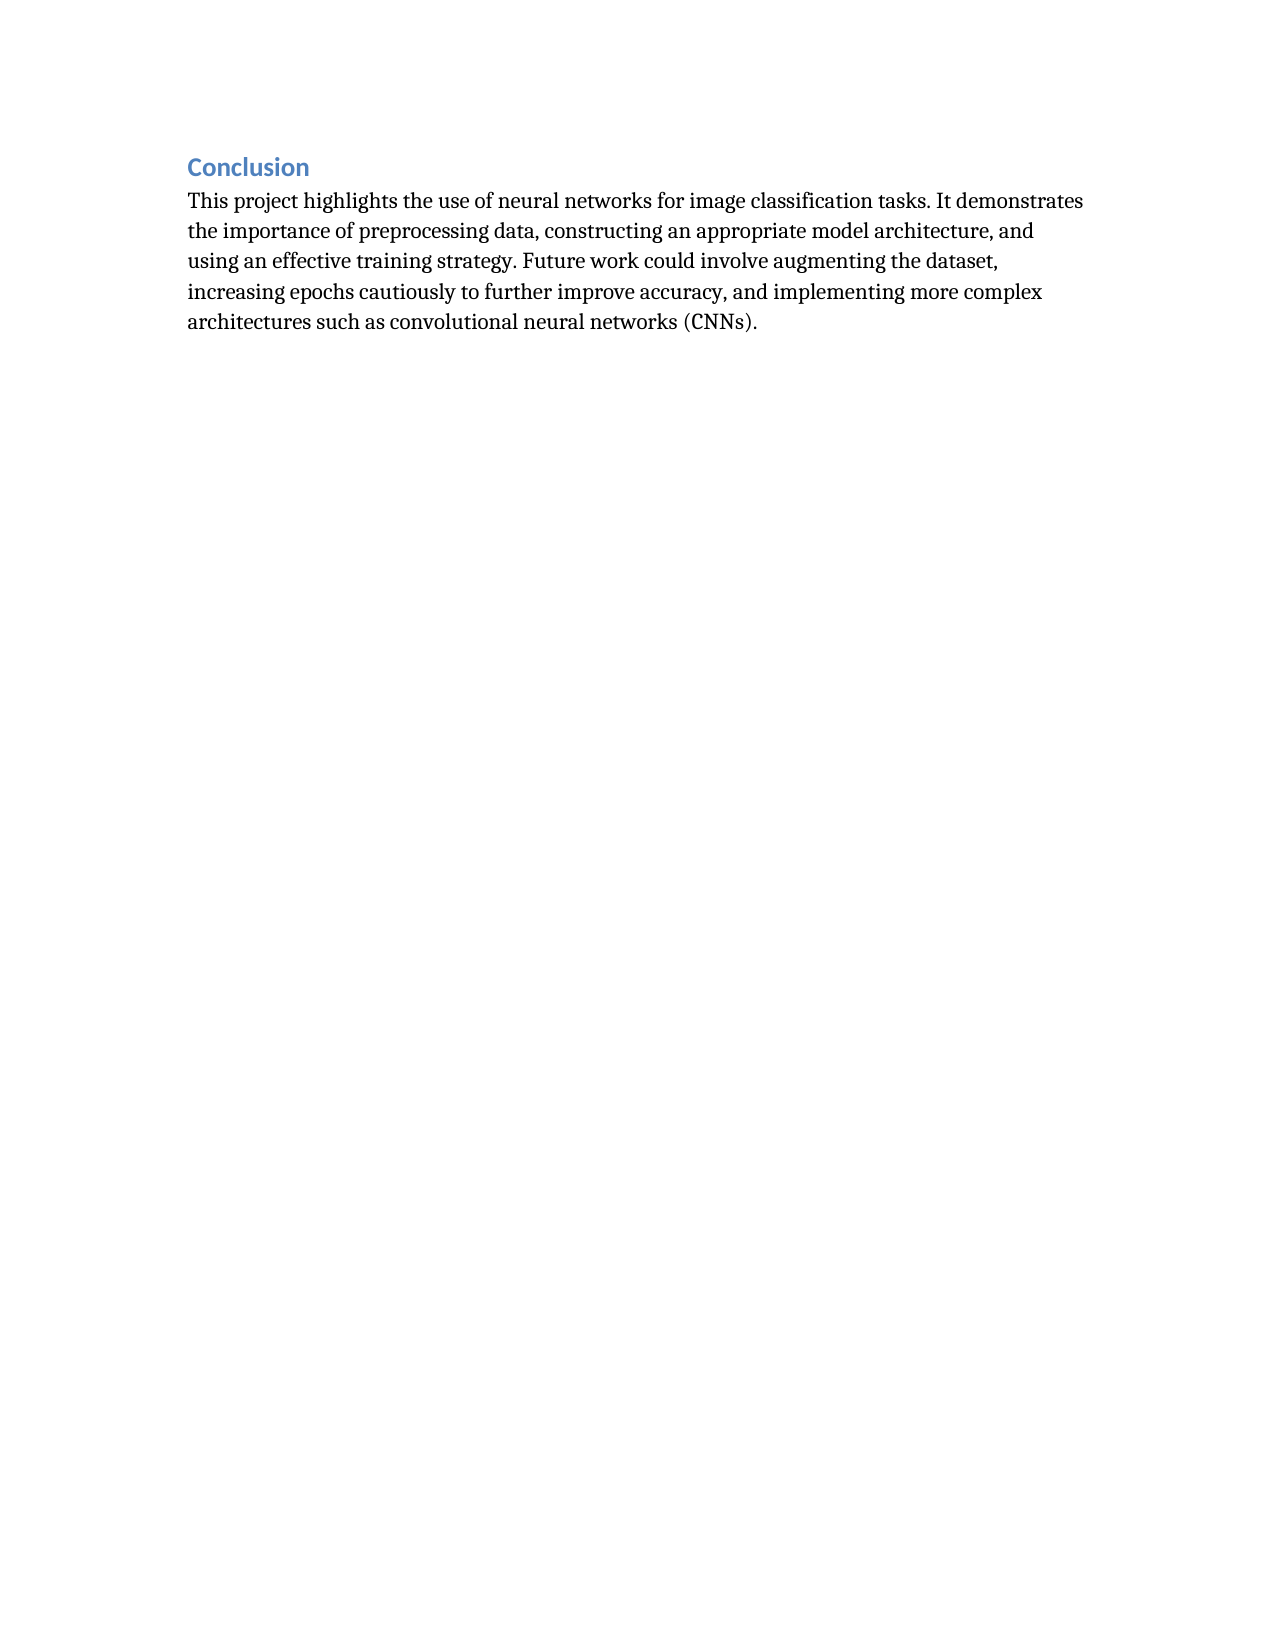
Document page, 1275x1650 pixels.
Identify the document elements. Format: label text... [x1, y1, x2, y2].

text This project highlights the use of neural networks for image classification tasks. It demonstrates the importance of preprocessing data, constructing an appropriate model architecture, and using an effective training strategy. Future work could involve augmenting the dataset, increasing epochs cautiously to further improve accuracy, and implementing more complex architectures such as convolutional neural networks (CNNs). [187, 188, 1087, 335]
subtitle Conclusion [187, 150, 1087, 183]
